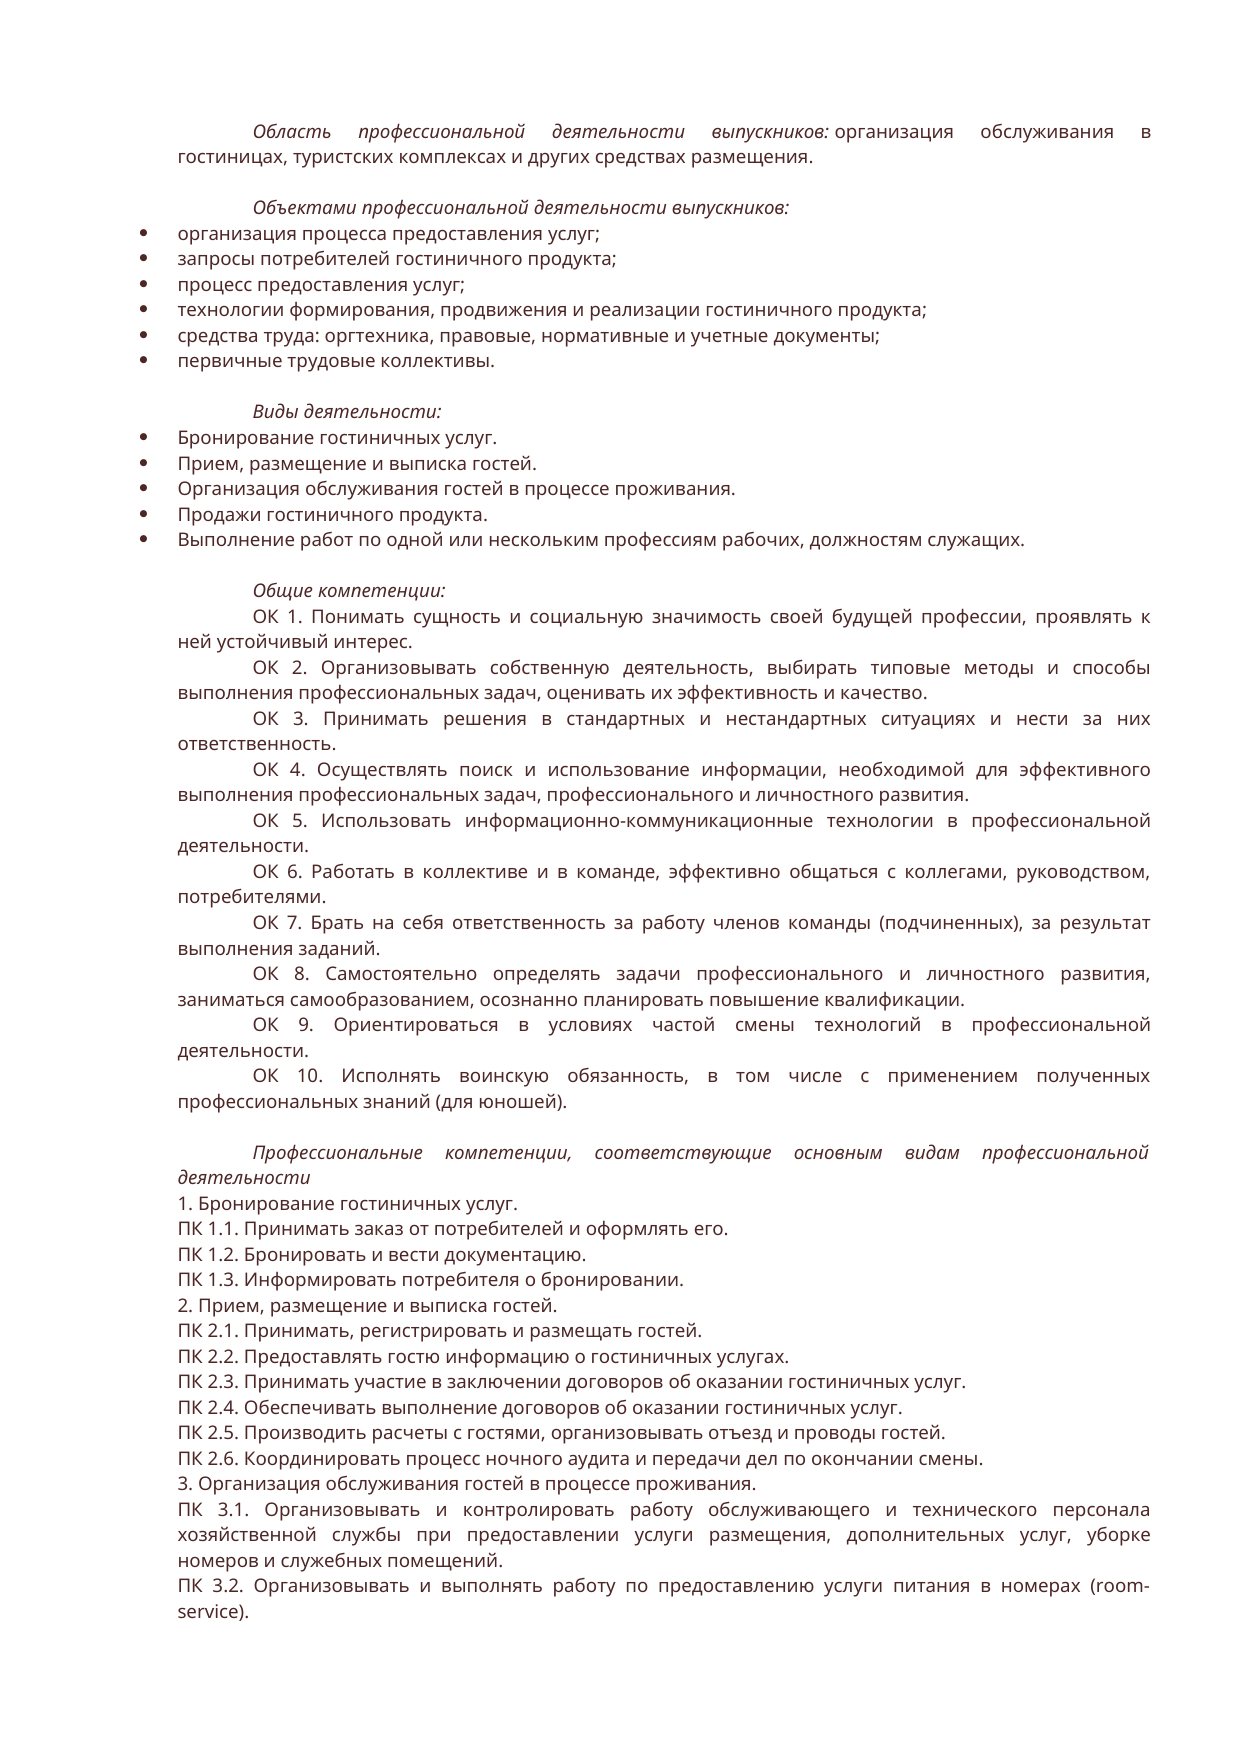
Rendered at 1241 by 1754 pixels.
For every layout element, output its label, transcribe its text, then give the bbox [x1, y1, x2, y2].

text ПК 1.2. Бронировать и вести документацию. [177, 1241, 1152, 1267]
text ПК 3.1. Организовывать и контролировать работу обслуживающего и технического персонала хозяйственной службы при предоставлении услуги размещения, дополнительных услуг, уборке номеров и служебных помещений. [177, 1496, 1152, 1573]
text ОК 2. Организовывать собственную деятельность, выбирать типовые методы и способы выполнения профессиональных задач, оценивать их эффективность и качество. [177, 654, 1152, 705]
text ОК 8. Самостоятельно определять задачи профессионального и личностного развития, заниматься самообразованием, осознанно планировать повышение квалификации. [177, 960, 1152, 1011]
text ОК 10. Исполнять воинскую обязанность, в том числе с применением полученных профессиональных знаний (для юношей). [177, 1062, 1152, 1113]
text ПК 2.4. Обеспечивать выполнение договоров об оказании гостиничных услуг. [177, 1394, 1152, 1420]
text ПК 1.1. Принимать заказ от потребителей и оформлять его. [177, 1216, 1152, 1241]
list Выполнение работ по одной или нескольким профессиям рабочих, должностям служащих. [140, 526, 1152, 552]
list технологии формирования, продвижения и реализации гостиничного продукта; [140, 297, 1152, 322]
text ОК 5. Использовать информационно-коммуникационные технологии в профессиональной деятельности. [177, 807, 1152, 858]
text ПК 2.1. Принимать, регистрировать и размещать гостей. [177, 1318, 1152, 1343]
text Общие компетенции: [177, 577, 1152, 603]
list процесс предоставления услуг; [140, 271, 1152, 297]
text Виды деятельности: [177, 399, 1152, 424]
text ПК 3.2. Организовывать и выполнять работу по предоставлению услуги питания в номерах (room-service). [177, 1573, 1152, 1624]
text ОК 4. Осуществлять поиск и использование информации, необходимой для эффективного выполнения профессиональных задач, профессионального и личностного развития. [177, 756, 1152, 807]
list Организация обслуживания гостей в процессе проживания. [140, 475, 1152, 501]
text Профессиональные компетенции, соответствующие основным видам профессиональной деятельности [177, 1139, 1152, 1190]
text ПК 2.2. Предоставлять гостю информацию о гостиничных услугах. [177, 1343, 1152, 1369]
text ОК 1. Понимать сущность и социальную значимость своей будущей профессии, проявлять к ней устойчивый интерес. [177, 603, 1152, 654]
text ОК 7. Брать на себя ответственность за работу членов команды (подчиненных), за результат выполнения заданий. [177, 909, 1152, 960]
text ПК 2.6. Координировать процесс ночного аудита и передачи дел по окончании смены. [177, 1445, 1152, 1471]
text ПК 2.3. Принимать участие в заключении договоров об оказании гостиничных услуг. [177, 1369, 1152, 1394]
text Область профессиональной деятельности выпускников: организация обслуживания в гостиницах, туристских комплексах и других средствах размещения. [177, 118, 1152, 169]
list организация процесса предоставления услуг; [140, 220, 1152, 246]
text ОК 3. Принимать решения в стандартных и нестандартных ситуациях и нести за них ответственность. [177, 705, 1152, 756]
list Бронирование гостиничных услуг. [140, 424, 1152, 450]
list Прием, размещение и выписка гостей. [140, 450, 1152, 475]
list первичные трудовые коллективы. [140, 348, 1152, 373]
text ПК 2.5. Производить расчеты с гостями, организовывать отъезд и проводы гостей. [177, 1420, 1152, 1445]
text ПК 1.3. Информировать потребителя о бронировании. [177, 1267, 1152, 1292]
text 1. Бронирование гостиничных услуг. [177, 1190, 1152, 1216]
text ОК 9. Ориентироваться в условиях частой смены технологий в профессиональной деятельности. [177, 1011, 1152, 1062]
text Объектами профессиональной деятельности выпускников: [177, 195, 1152, 220]
text 3. Организация обслуживания гостей в процессе проживания. [177, 1471, 1152, 1496]
text 2. Прием, размещение и выписка гостей. [177, 1292, 1152, 1318]
list средства труда: оргтехника, правовые, нормативные и учетные документы; [140, 322, 1152, 348]
text ОК 6. Работать в коллективе и в команде, эффективно общаться с коллегами, руководством, потребителями. [177, 858, 1152, 909]
list запросы потребителей гостиничного продукта; [140, 246, 1152, 271]
list Продажи гостиничного продукта. [140, 501, 1152, 526]
